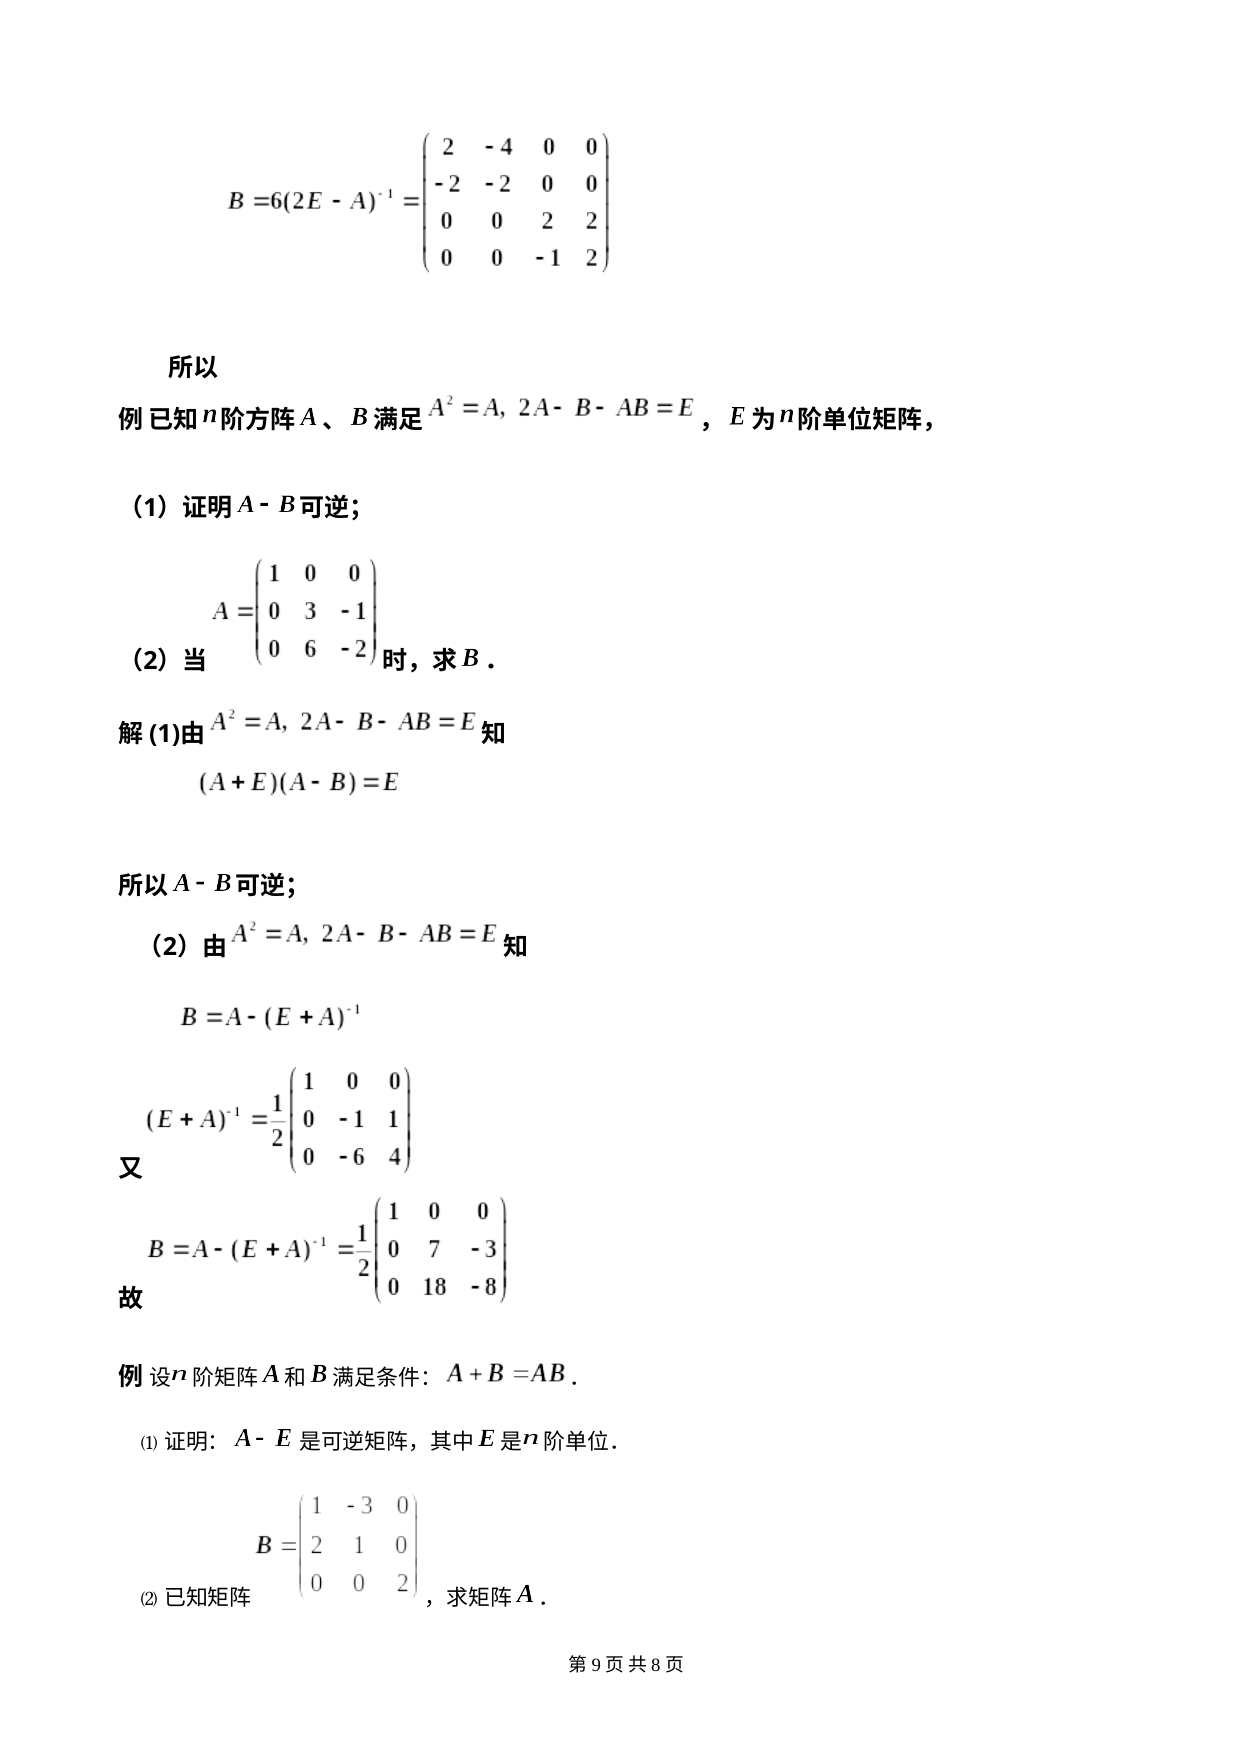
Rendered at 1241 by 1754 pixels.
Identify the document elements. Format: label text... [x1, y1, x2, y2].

text 故 [118, 1194, 1134, 1324]
text 解 (1)由知 [118, 704, 1134, 769]
text 例 设阶矩阵和满足条件：． [118, 1342, 1134, 1407]
text ⑴ 证明：是可逆矩阵，其中是阶单位． [118, 1407, 1134, 1472]
text （1）证明可逆； [118, 473, 1134, 538]
text ⑵ 已知矩阵，求矩阵． [118, 1488, 1134, 1618]
text 例 已知阶方阵、满足，为阶单位矩阵， [118, 389, 1134, 454]
text 所以 [118, 129, 1134, 389]
text 又 [118, 1064, 1134, 1194]
text （2）由知 [118, 916, 1134, 981]
text （2）当时，求． [118, 556, 1134, 686]
text 所以可逆； [118, 851, 1134, 916]
